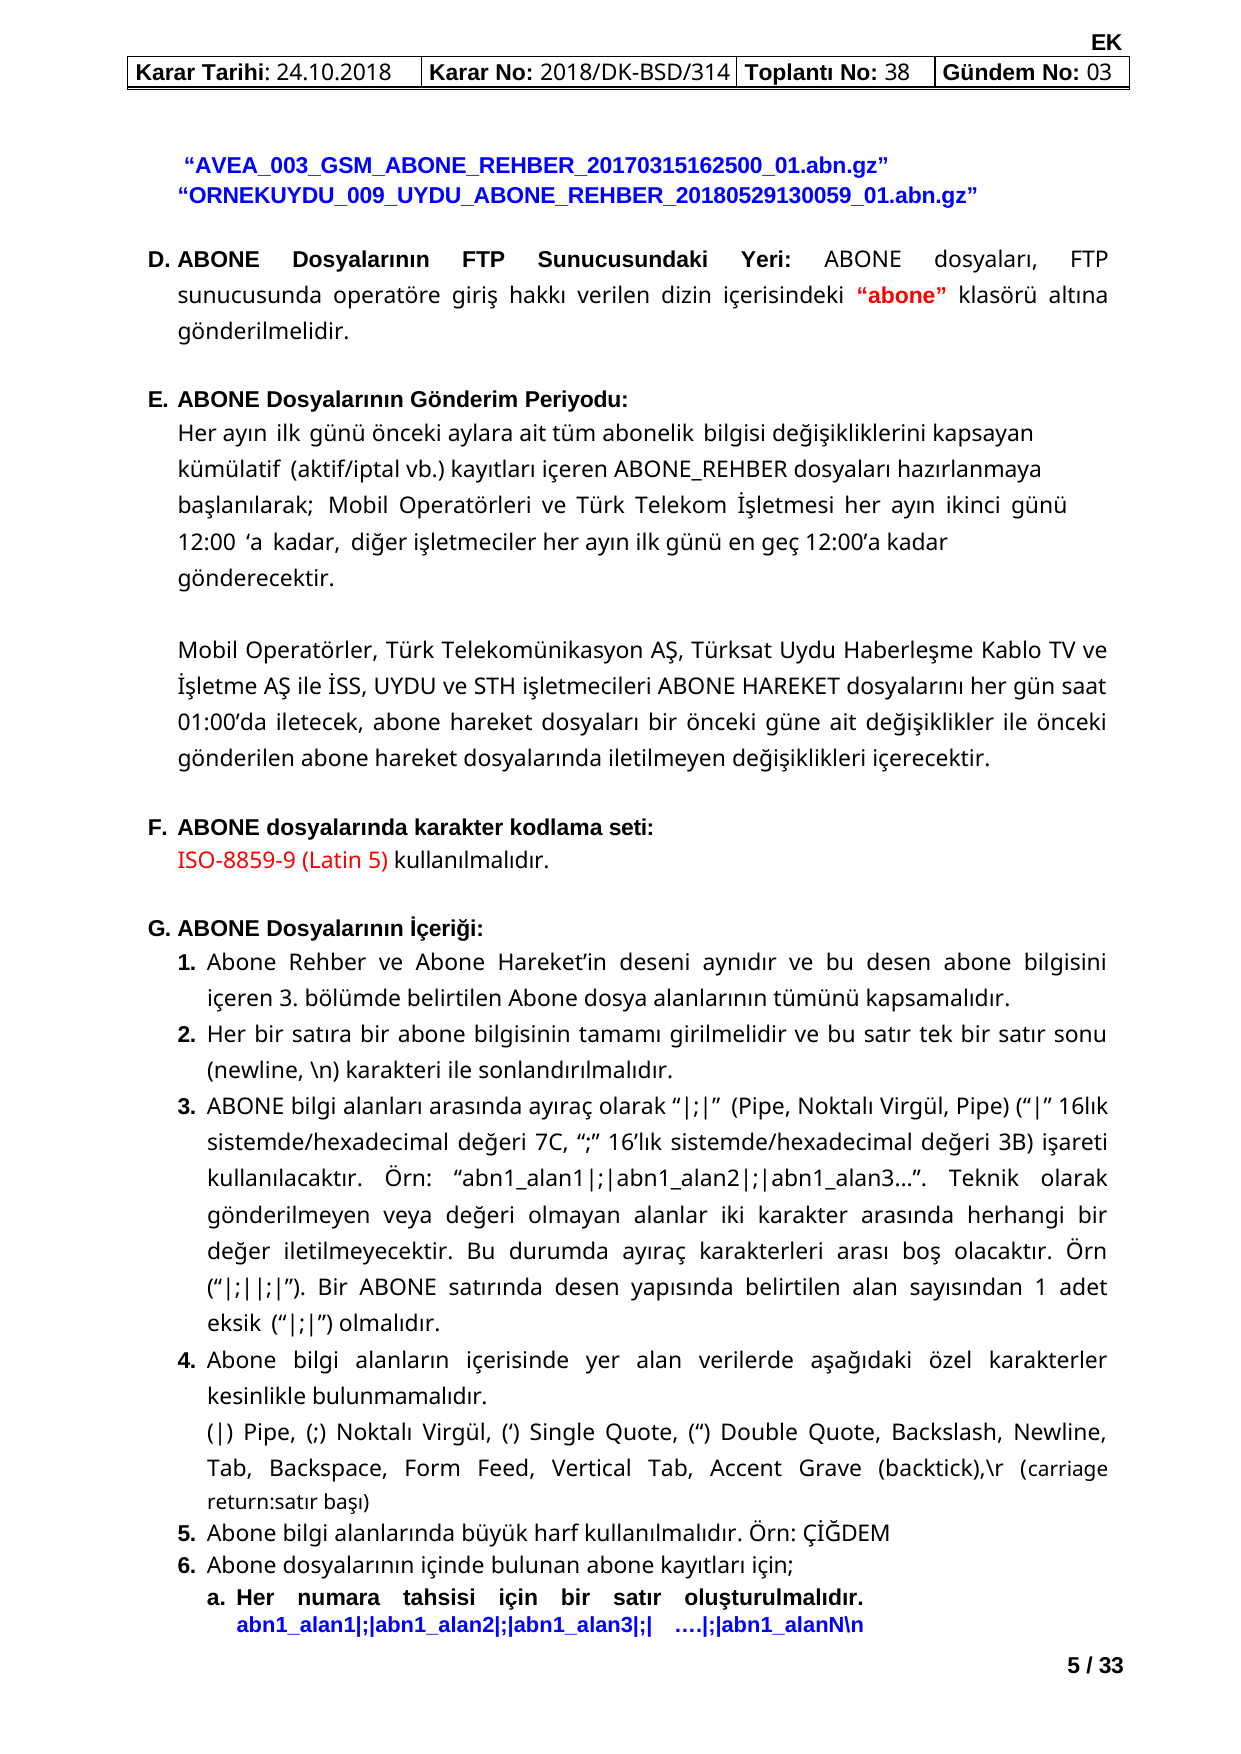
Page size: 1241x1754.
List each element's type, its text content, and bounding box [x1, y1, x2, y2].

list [207, 1584, 864, 1637]
subtitle ABONE Dosyalarının İçeriği: [148, 915, 1152, 941]
list Abone Rehber ve Abone Hareket’in deseni aynıdır ve bu desen abone bilgisini içeren 3. bölümde belirtilen Abone dosya alanlarının tümünü kapsamalıdır. [177, 946, 1108, 1013]
table_header Gündem No: 03 [936, 57, 1129, 86]
text “ORNEKUYDU_009_UYDU_ABONE_REHBER_20180529130059_01.abn.gz” [177, 182, 1152, 209]
text Mobil Operatörler, Türk Telekomünikasyon AŞ, Türksat Uydu Haberleşme Kablo TV ve İşletme AŞ ile İSS, UYDU ve STH işletmecileri ABONE HAREKET dosyalarını her gün saat 01:00’da iletecek, abone hareket dosyaları bir önceki güne ait değişiklikler ile önceki gönderilen abone hareket dosyalarında iletilmeyen değişiklikleri içerecektir. [177, 633, 1108, 773]
list Abone dosyalarının içinde bulunan abone kayıtları için; [177, 1549, 1152, 1581]
subtitle “AVEA_003_GSM_ABONE_REHBER_20170315162500_01.abn.gz” [184, 152, 1152, 178]
subtitle ABONE dosyalarında karakter kodlama seti: [148, 813, 1152, 840]
text ISO-8859-9 (Latin 5) kullanılmalıdır. [177, 844, 1152, 876]
table_header Karar No: 2018/DK-BSD/314 [422, 57, 736, 86]
list ABONE Dosyalarının FTP Sunucusundaki Yeri: ABONE dosyaları, FTP sunucusunda operatöre giriş hakkı verilen dizin içerisindeki “abone” klasörü altına gönderilmelidir. [148, 243, 1109, 346]
subtitle ABONE Dosyalarının Gönderim Periyodu: [148, 386, 1152, 412]
table_header Karar Tarihi: 24.10.2018 [128, 57, 421, 86]
list Abone bilgi alanların içerisinde yer alan verilerde aşağıdaki özel karakterler kesinlikle bulunmamalıdır. [177, 1344, 1108, 1411]
list Abone bilgi alanlarında büyük harf kullanılmalıdır. Örn: ÇİĞDEM [177, 1520, 1152, 1546]
list Her bir satıra bir abone bilgisinin tamamı girilmelidir ve bu satır tek bir satır sonu (newline, \n) karakteri ile sonlandırılmalıdır. [177, 1018, 1108, 1085]
text Her ayın ilk günü önceki aylara ait tüm abonelik bilgisi değişikliklerini kapsayan kümülatif (aktif/iptal vb.) kayıtları içeren ABONE_REHBER dosyaları hazırlanmaya başlanılarak; Mobil Operatörleri ve Türk Telekom İşletmesi her ayın ikinci günü 12:00 ‘a kadar, diğer işletmeciler her ayın ilk günü en geç 12:00’a kadar gönderecektir. [177, 417, 1108, 593]
list ABONE bilgi alanları arasında ayıraç olarak “|;|” (Pipe, Noktalı Virgül, Pipe) (“|” 16lık sistemde/hexadecimal değeri 7C, “;” 16’lık sistemde/hexadecimal değeri 3B) işareti kullanılacaktır. Örn: “abn1_alan1|;|abn1_alan2|;|abn1_alan3…”. Teknik olarak gönderilmeyen veya değeri olmayan alanlar iki karakter arasında herhangi bir değer iletilmeyecektir. Bu durumda ayıraç karakterleri arası boş olacaktır. Örn (“|;||;|”). Bir ABONE satırında desen yapısında belirtilen alan sayısından 1 adet eksik (“|;|”) olmalıdır. [177, 1090, 1109, 1339]
text (|) Pipe, (;) Noktalı Virgül, (‘) Single Quote, (“) Double Quote, Backslash, Newline, Tab, Backspace, Form Feed, Vertical Tab, Accent Grave (backtick),\r (carriage return:satır başı) [207, 1416, 1108, 1516]
table_header Toplantı No: 38 [737, 57, 934, 86]
